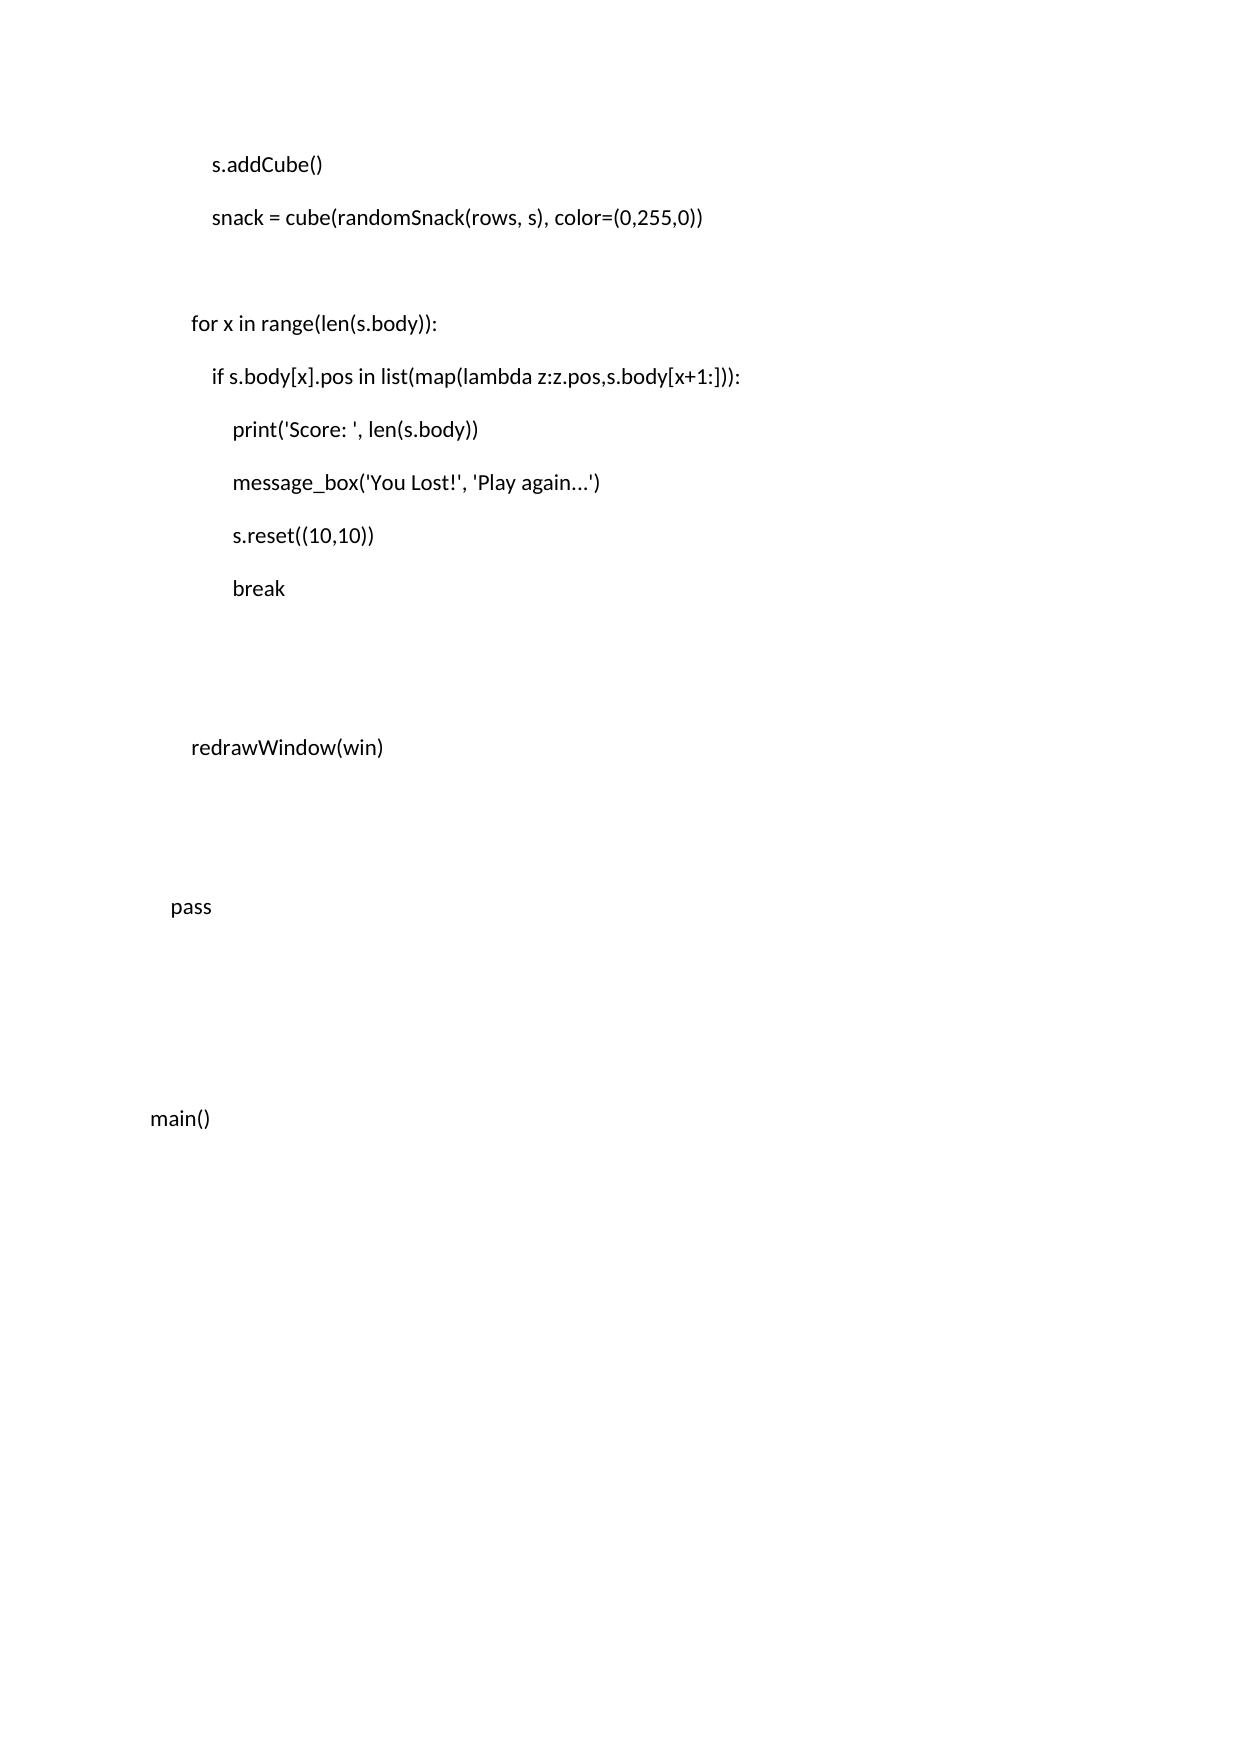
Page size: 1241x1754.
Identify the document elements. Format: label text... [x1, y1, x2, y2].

text break [150, 574, 1090, 602]
text for x in range(len(s.body)): [150, 309, 1090, 337]
text redrawWindow(win) [150, 733, 1090, 761]
text print('Score: ', len(s.body)) [150, 415, 1090, 443]
text snack = cube(randomSnack(rows, s), color=(0,255,0)) [150, 203, 1090, 231]
text pass [150, 892, 1090, 920]
text s.reset((10,10)) [150, 521, 1090, 549]
text message_box('You Lost!', 'Play again...') [150, 468, 1090, 496]
text s.addCube() [150, 150, 1090, 178]
text if s.body[x].pos in list(map(lambda z:z.pos,s.body[x+1:])): [150, 362, 1090, 390]
text main() [150, 1104, 1090, 1132]
